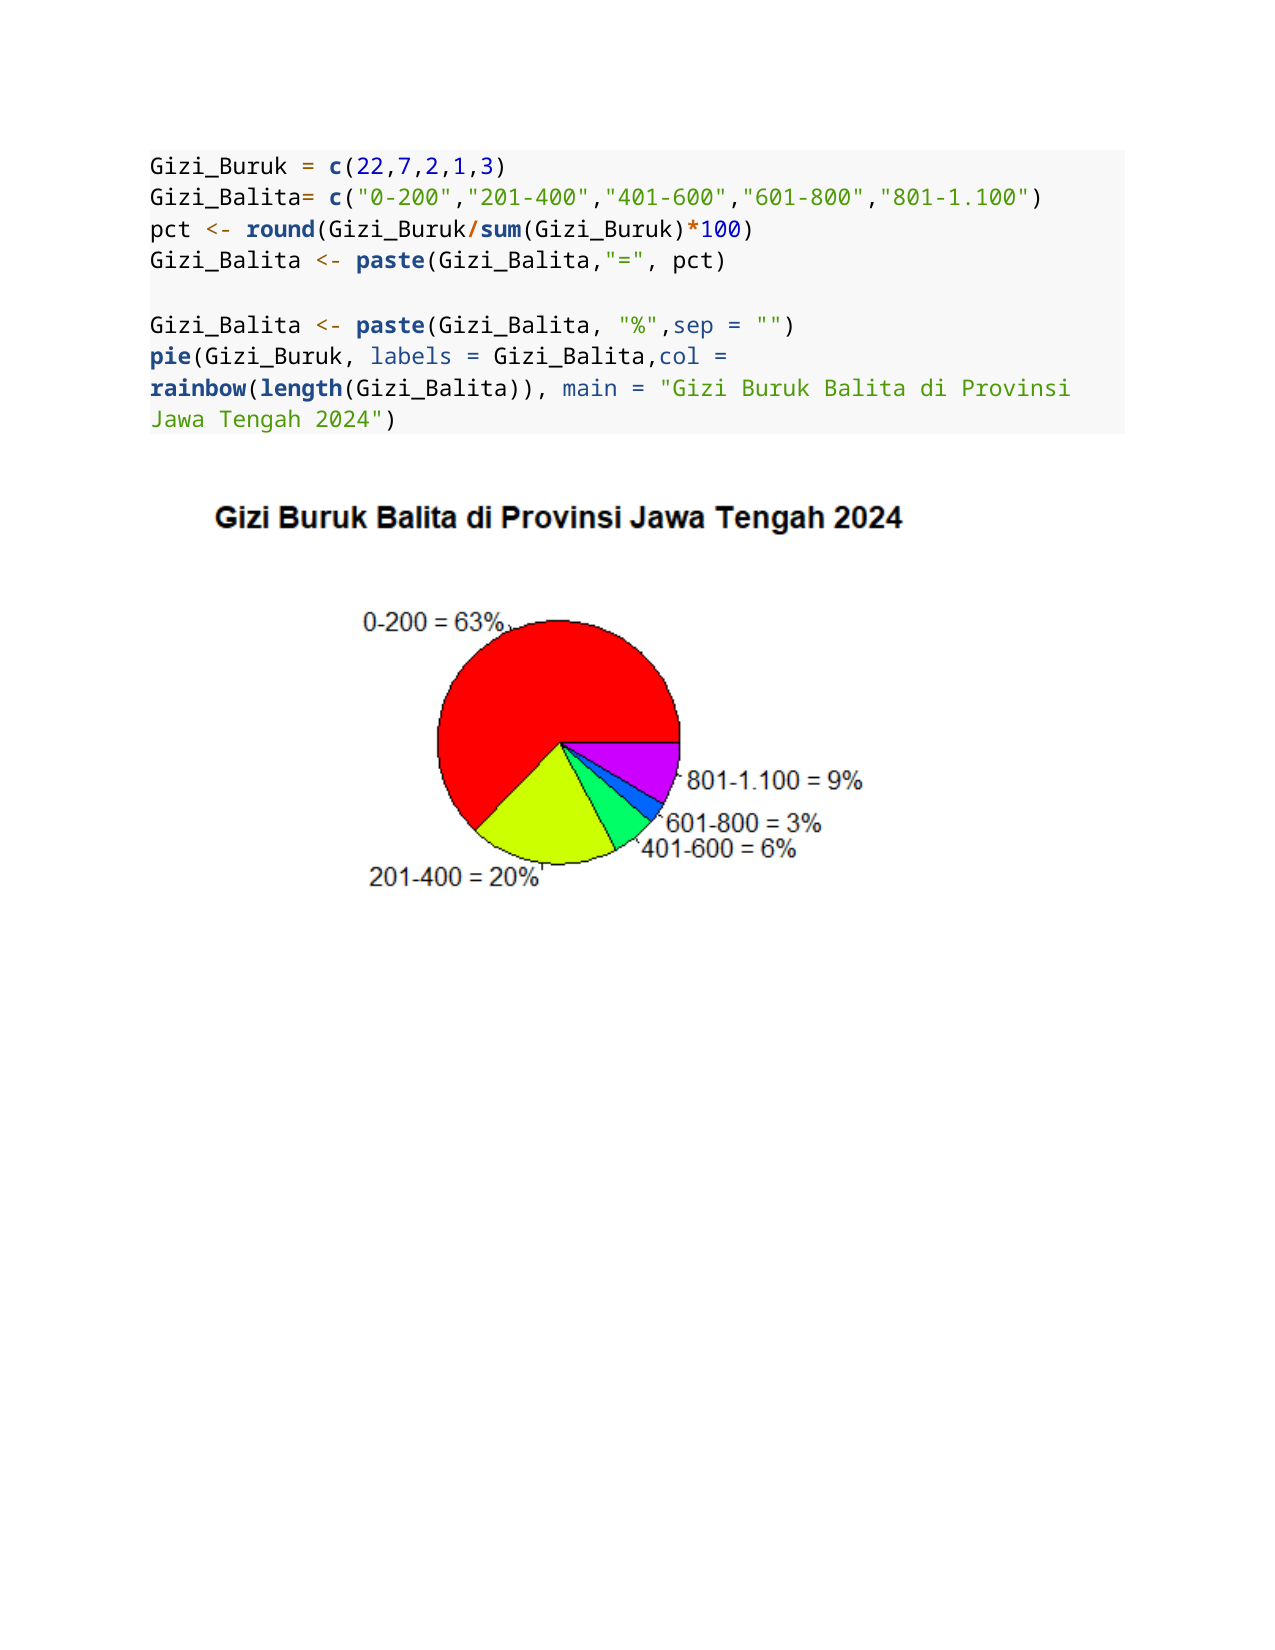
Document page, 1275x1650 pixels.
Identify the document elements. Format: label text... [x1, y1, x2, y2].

picture [150, 455, 908, 1062]
text Gizi_Buruk = c(22,7,2,1,3) Gizi_Balita= c("0-200","201-400","401-600","601-800","801-1.100") pct <- round(Gizi_Buruk/sum(Gizi_Buruk)*100) Gizi_Balita <- paste(Gizi_Balita,"=", pct) Gizi_Balita <- paste(Gizi_Balita, "%",sep = "") pie(Gizi_Buruk, labels = Gizi_Balita,col = rainbow(length(Gizi_Balita)), main = "Gizi Buruk Balita di Provinsi Jawa Tengah 2024") [150, 150, 1125, 434]
